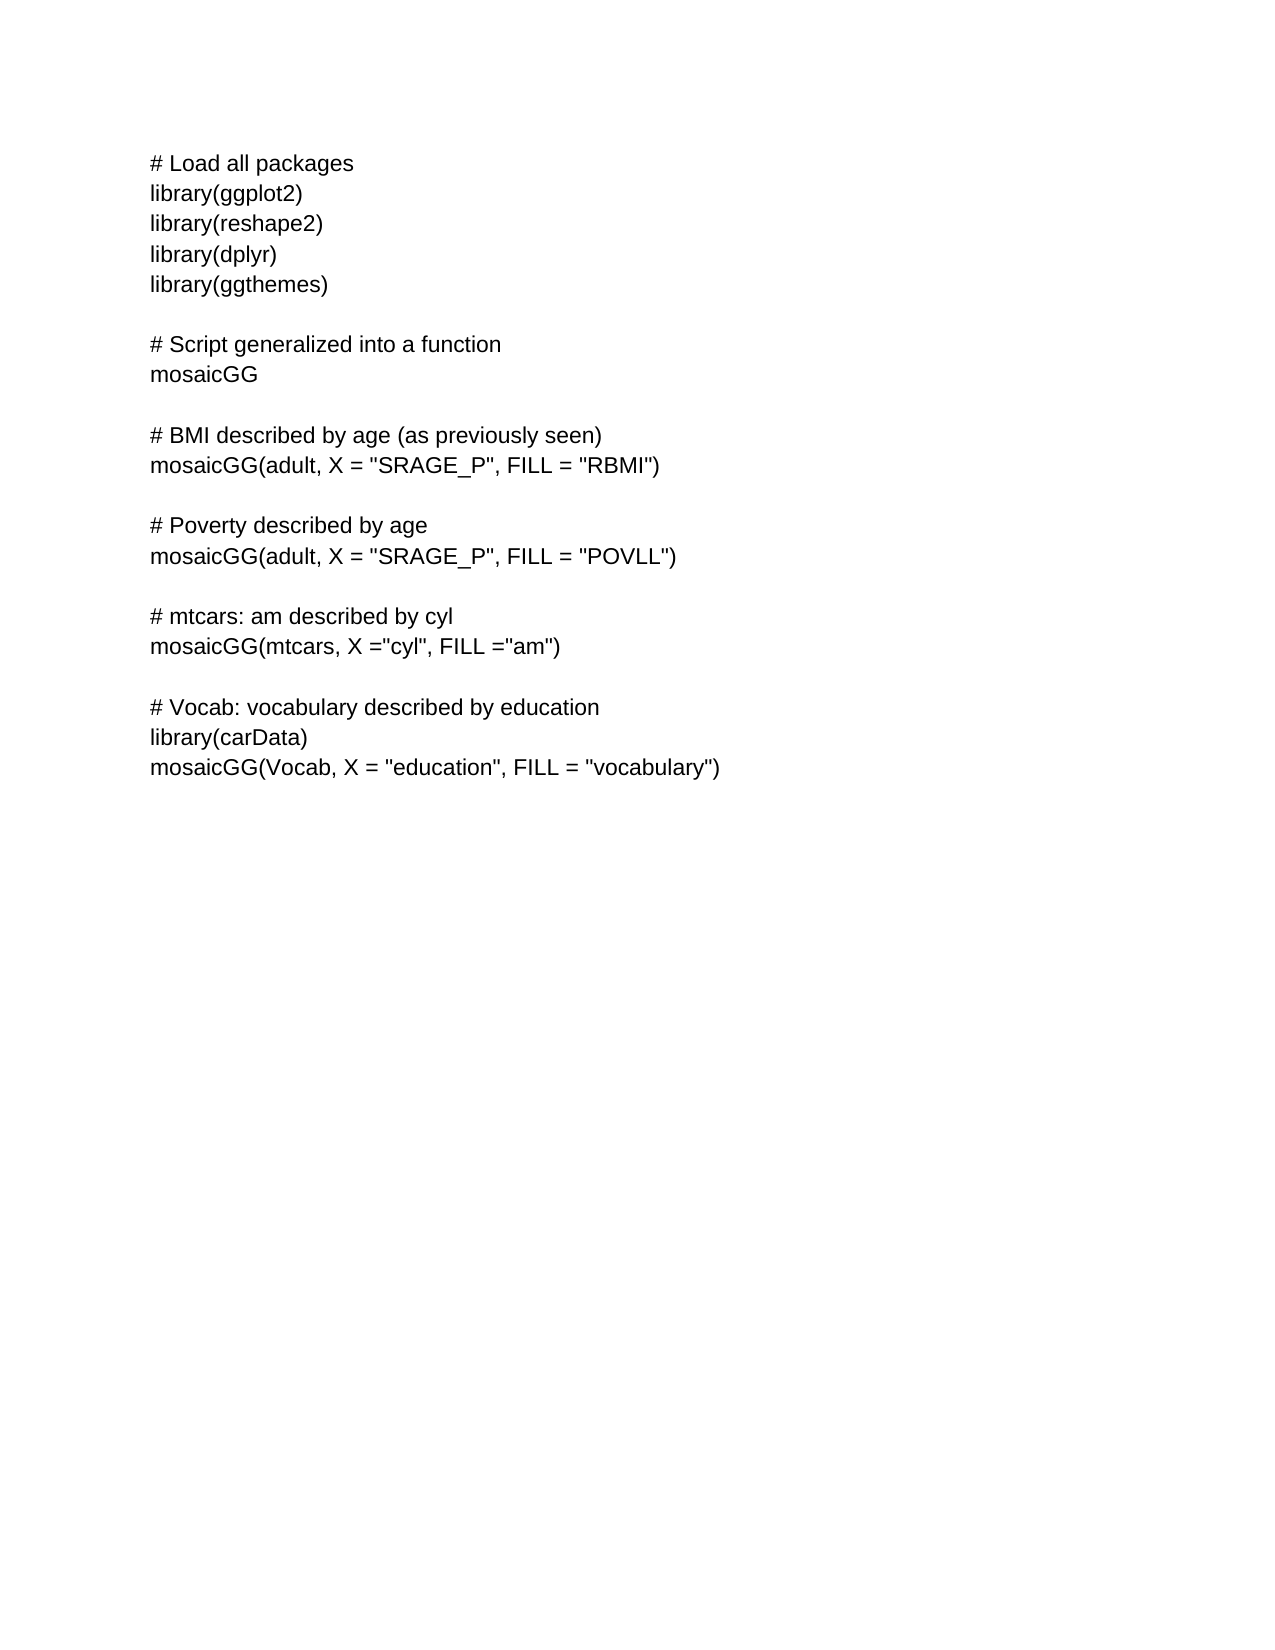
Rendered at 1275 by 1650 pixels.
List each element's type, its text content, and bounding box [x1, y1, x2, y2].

text mosaicGG(mtcars, X ="cyl", FILL ="am") [150, 633, 1125, 660]
text library(dplyr) [150, 241, 1125, 267]
text mosaicGG(adult, X = "SRAGE_P", FILL = "POVLL") [150, 543, 1125, 569]
text # Load all packages [150, 150, 1125, 176]
text library(ggplot2) [150, 180, 1125, 207]
text # mtcars: am described by cyl [150, 603, 1125, 629]
text library(carData) [150, 724, 1125, 750]
text # Poverty described by age [150, 512, 1125, 539]
text # Script generalized into a function [150, 331, 1125, 358]
text # Vocab: vocabulary described by education [150, 694, 1125, 720]
text library(ggthemes) [150, 271, 1125, 297]
text mosaicGG(Vocab, X = "education", FILL = "vocabulary") [150, 754, 1125, 781]
text # BMI described by age (as previously seen) [150, 422, 1125, 448]
text mosaicGG(adult, X = "SRAGE_P", FILL = "RBMI") [150, 452, 1125, 478]
text library(reshape2) [150, 210, 1125, 237]
text mosaicGG [150, 361, 1125, 388]
